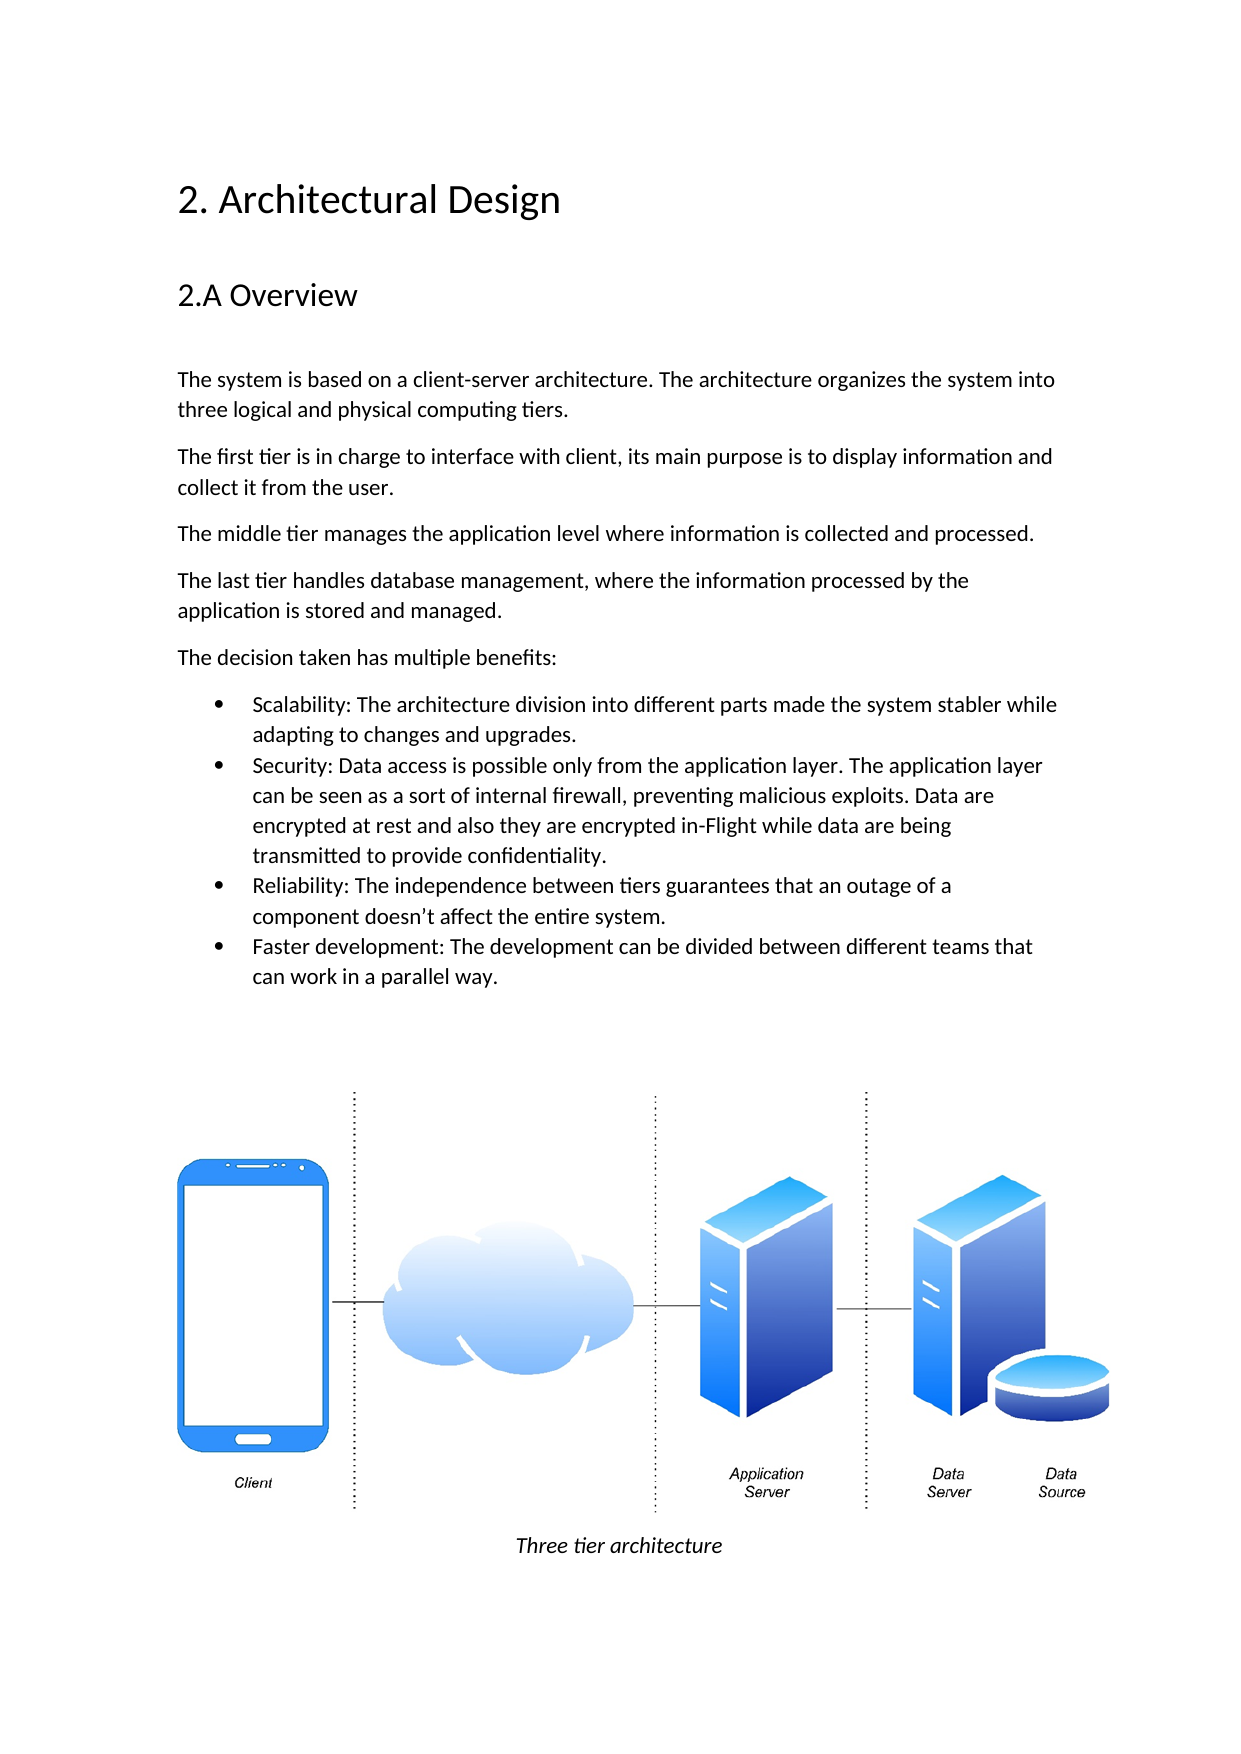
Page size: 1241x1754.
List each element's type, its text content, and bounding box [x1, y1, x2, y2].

text The middle tier manages the application level where information is collected and processed. [177, 519, 1063, 547]
list Security: Data access is possible only from the application layer. The application layer can be seen as a sort of internal firewall, preventing malicious exploits. Data are encrypted at rest and also they are encrypted in-Flight while data are being transmitted to provide confidentiality. [215, 751, 1063, 869]
text The first tier is in charge to interface with client, its main purpose is to display information and collect it from the user. [177, 442, 1063, 501]
text The decision taken has multiple benefits: [177, 643, 1063, 671]
picture [177, 1086, 1121, 1513]
subtitle 2. Architectural Design [177, 173, 1063, 223]
text The last tier handles database management, where the information processed by the application is stored and managed. [177, 566, 1063, 624]
subtitle 2.A Overview [177, 274, 1063, 315]
list Reliability: The independence between tiers guarantees that an outage of a component doesn’t affect the entire system. [215, 872, 1063, 930]
text Three tier architecture [177, 1532, 1063, 1559]
text The system is based on a client-server architecture. The architecture organizes the system into three logical and physical computing tiers. [177, 365, 1063, 423]
list Scalability: The architecture division into different parts made the system stabler while adapting to changes and upgrades. [215, 690, 1063, 748]
list Faster development: The development can be divided between different teams that can work in a parallel way. [215, 932, 1063, 990]
